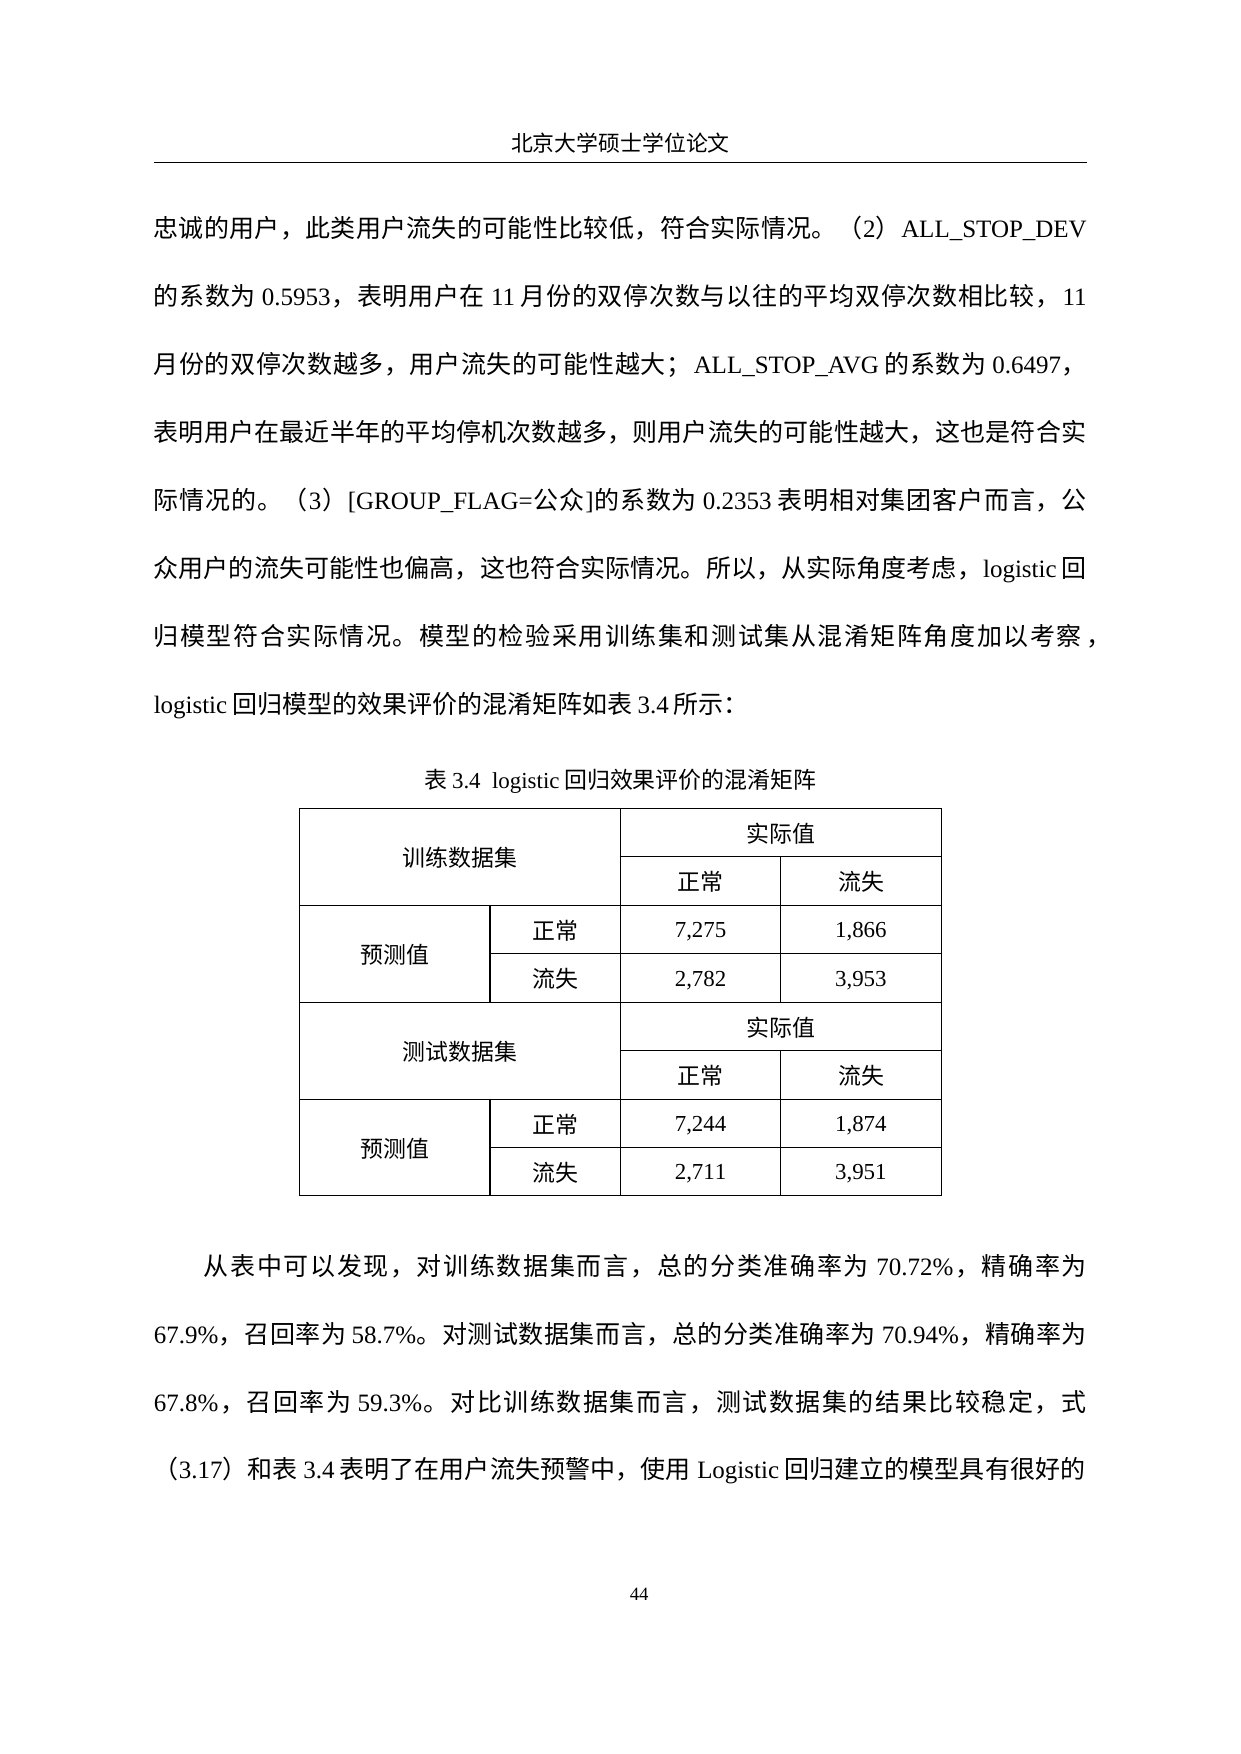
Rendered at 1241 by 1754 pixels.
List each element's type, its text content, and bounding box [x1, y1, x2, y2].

table_cell 流失 [781, 1051, 941, 1098]
table_cell 3,953 [781, 954, 941, 1002]
table_cell 流失 [781, 857, 941, 905]
table_cell 2,782 [621, 954, 780, 1002]
table_cell 正常 [621, 1051, 780, 1098]
table_cell 流失 [491, 1148, 620, 1195]
subtitle 表3.4 logistic回归效果评价的混淆矩阵 [153, 761, 1087, 795]
table_cell 预测值 [300, 906, 489, 1002]
table_cell 流失 [491, 954, 620, 1002]
table_cell 正常 [621, 857, 780, 905]
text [153, 1230, 1087, 1502]
table_cell 正常 [491, 1100, 620, 1147]
table_cell 正常 [491, 906, 620, 953]
table_cell 1,866 [781, 906, 941, 953]
table_cell 2,711 [621, 1148, 780, 1195]
table_cell 7,275 [621, 906, 780, 953]
table_cell 1,874 [781, 1100, 941, 1147]
table_header 训练数据集 [300, 809, 620, 905]
table_cell 3,951 [781, 1148, 941, 1195]
table_cell 7,244 [621, 1100, 780, 1147]
table_header 实际值 [621, 809, 941, 856]
table_cell 预测值 [300, 1100, 489, 1195]
table_cell 测试数据集 [300, 1003, 620, 1098]
table_cell 实际值 [621, 1003, 941, 1050]
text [153, 193, 1087, 736]
